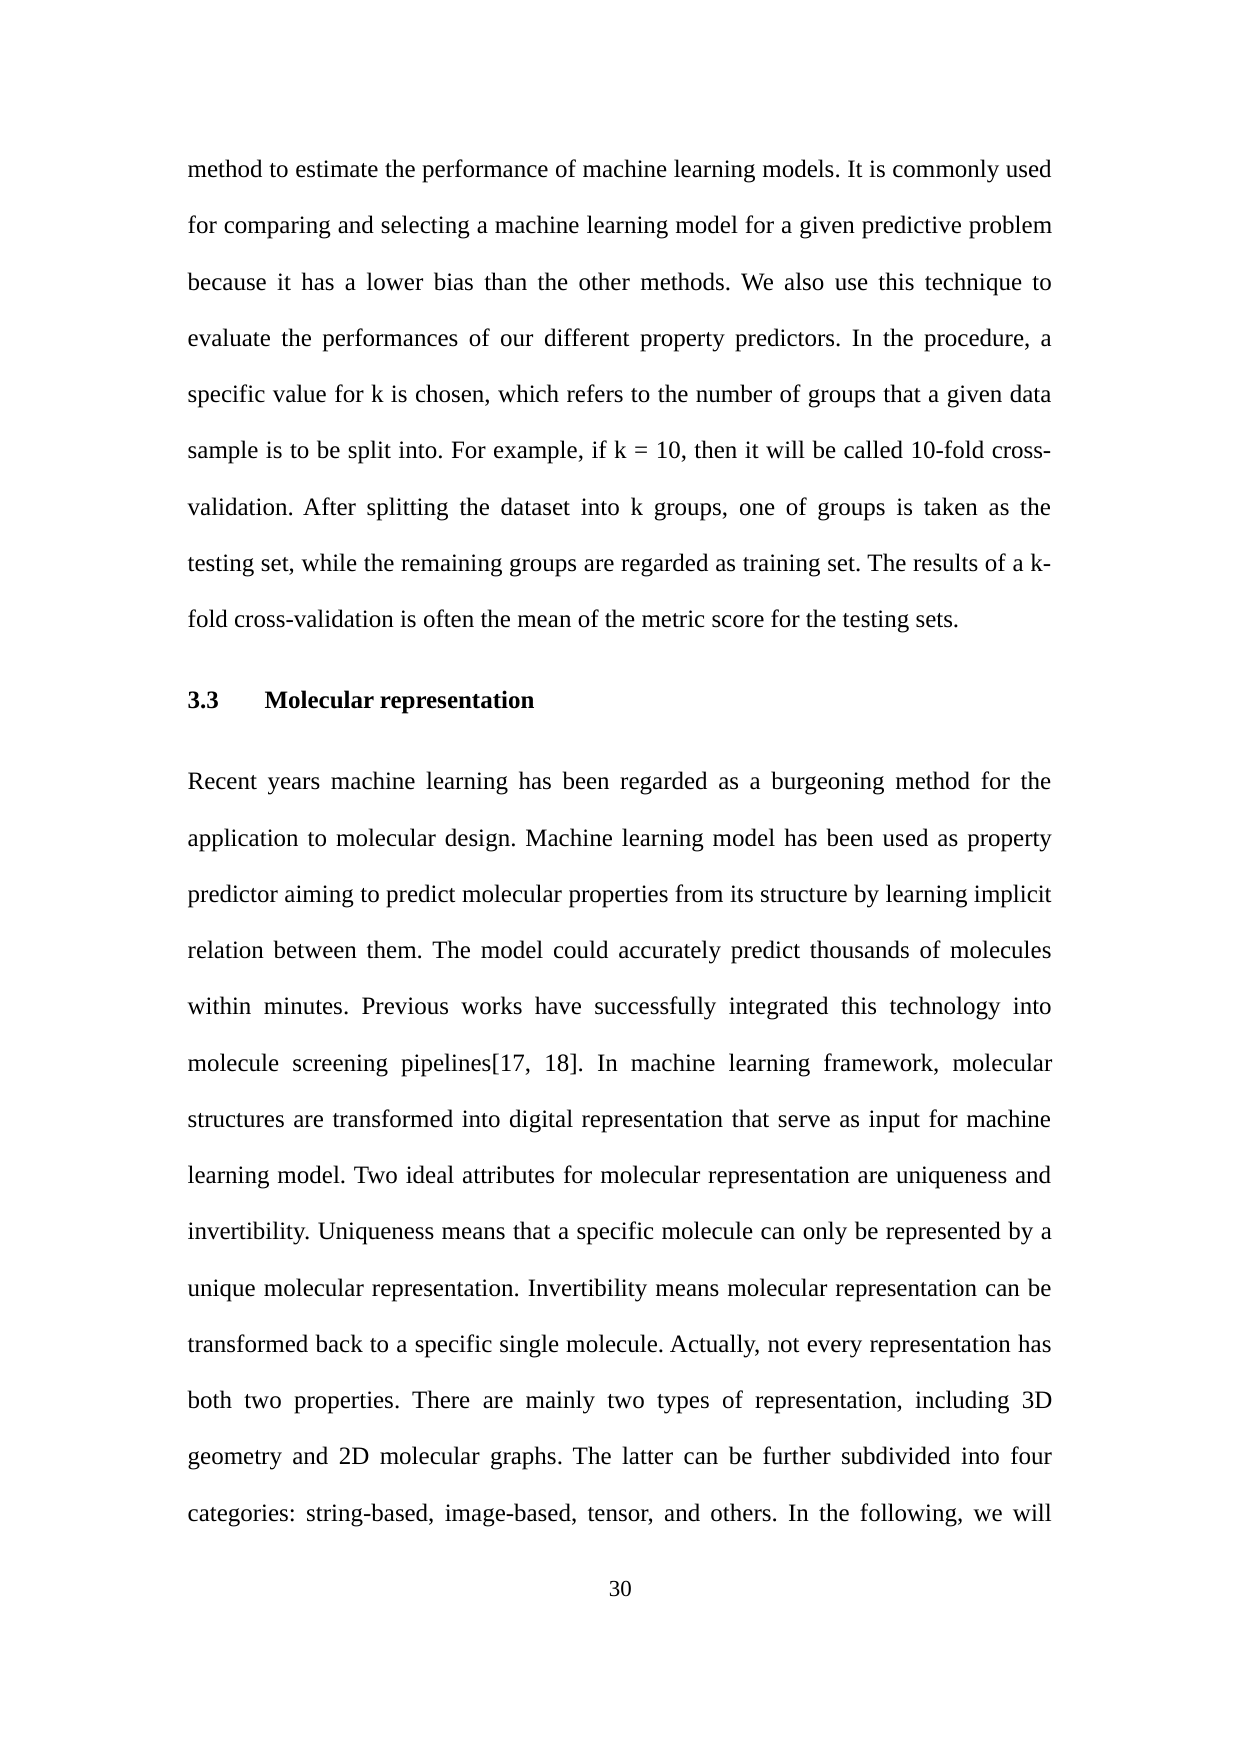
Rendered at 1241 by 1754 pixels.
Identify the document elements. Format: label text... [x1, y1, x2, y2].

subtitle Molecular representation [187, 681, 1053, 718]
